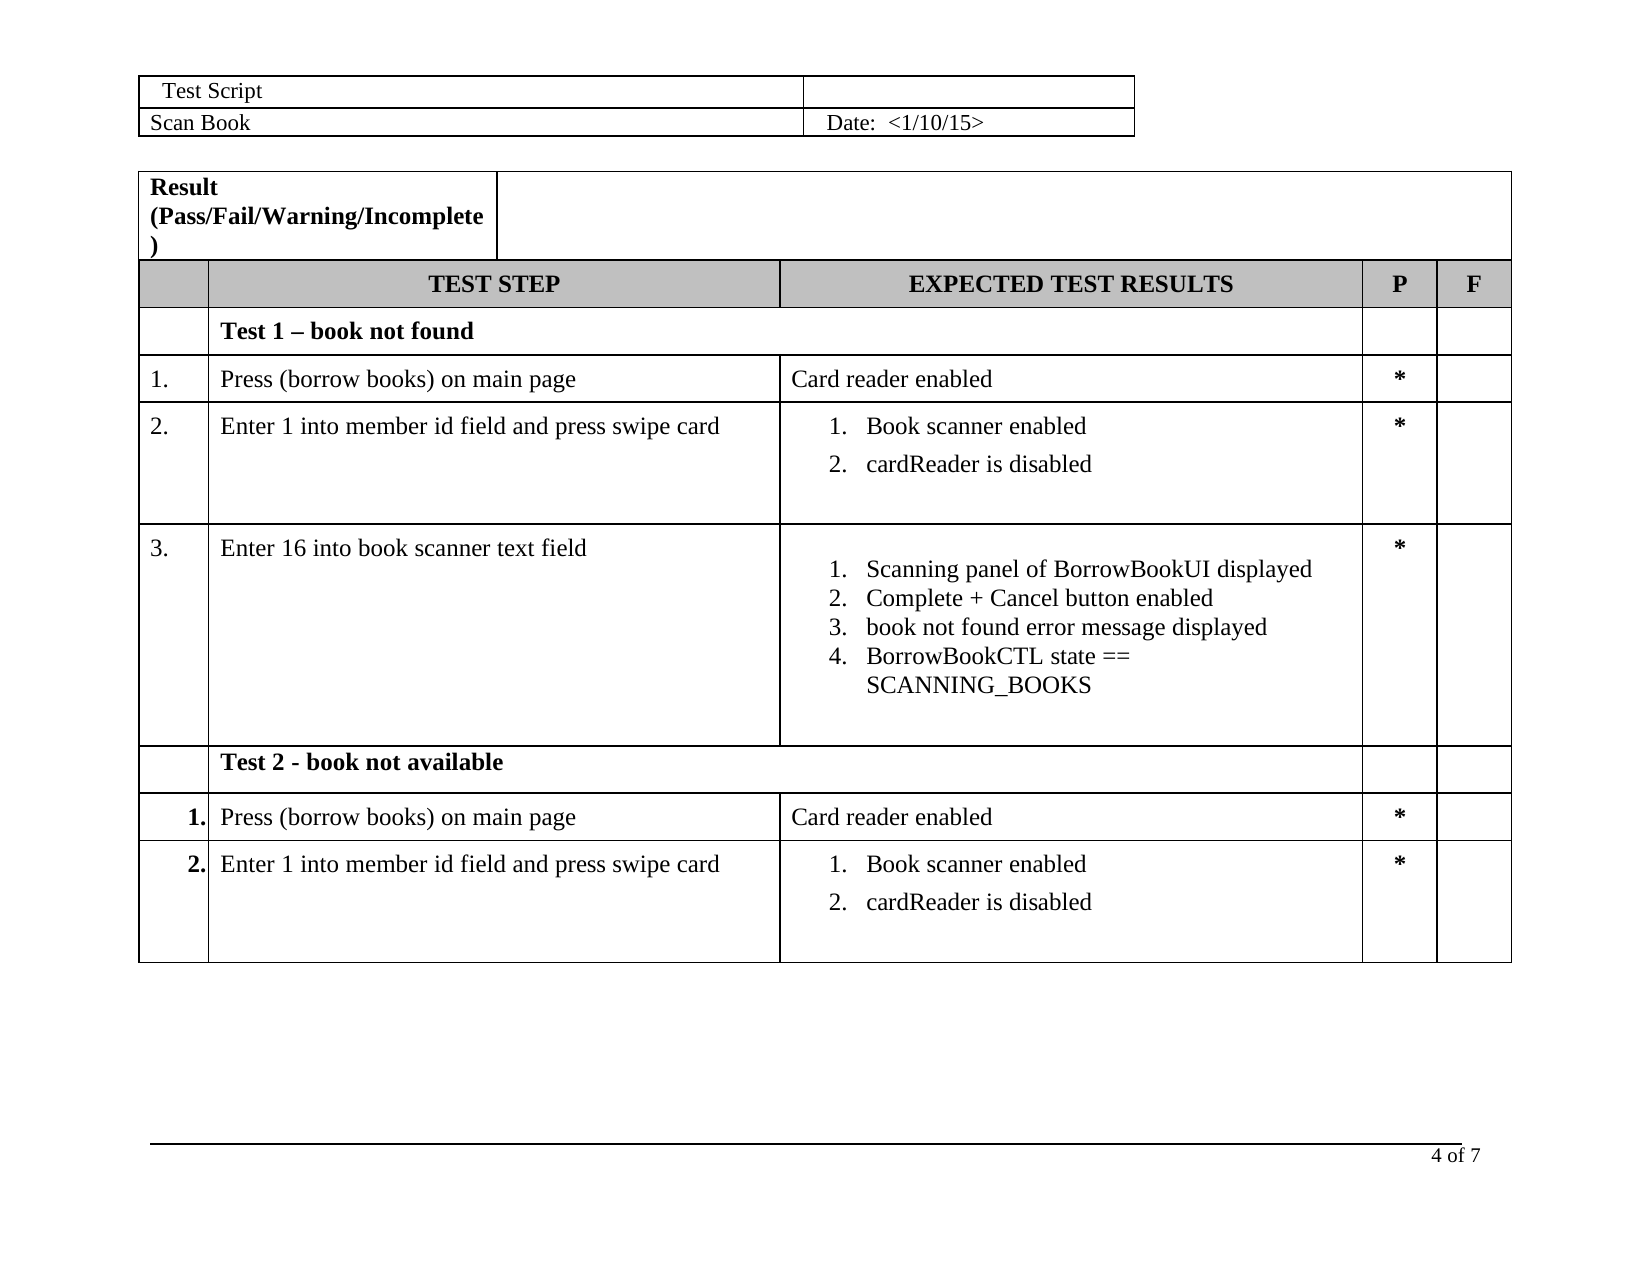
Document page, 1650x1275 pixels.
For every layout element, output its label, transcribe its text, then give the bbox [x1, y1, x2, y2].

table_cell [140, 794, 208, 839]
table_cell Book scanner enabled cardReader is disabled [781, 841, 1362, 962]
table_cell [1438, 403, 1511, 523]
table_cell Result (Pass/Fail/Warning/Incomplete) [139, 172, 496, 259]
table_cell P [1363, 261, 1436, 307]
table_cell Scanning panel of BorrowBookUI displayed Complete + Cancel button enabled book not found error message displayed BorrowBookCTL state == SCANNING_BOOKS [781, 525, 1362, 745]
table_cell * [1363, 525, 1436, 745]
table_cell Press (borrow books) on main page [209, 794, 779, 839]
table_cell [1438, 308, 1511, 354]
table_cell [498, 172, 1511, 259]
table_cell [140, 841, 208, 962]
table_cell [140, 525, 208, 745]
table_cell Enter 1 into member id field and press swipe card [209, 403, 779, 523]
table_cell F [1438, 261, 1511, 307]
table_cell Enter 1 into member id field and press swipe card [209, 841, 779, 962]
table_cell [140, 308, 208, 354]
table_cell Enter 16 into book scanner text field [209, 525, 779, 745]
table_cell [1363, 308, 1436, 354]
table_cell Card reader enabled [781, 794, 1362, 839]
table_cell [140, 747, 208, 792]
table_cell Card reader enabled [781, 356, 1362, 401]
table_cell Press (borrow books) on main page [209, 356, 779, 401]
table_cell * [1363, 841, 1436, 962]
table_cell Book scanner enabled cardReader is disabled [781, 403, 1362, 523]
table_cell [1438, 525, 1511, 745]
table_cell [140, 403, 208, 523]
table_cell [1438, 747, 1511, 792]
table_cell [140, 261, 208, 307]
table_cell * [1363, 403, 1436, 523]
table_cell * [1363, 356, 1436, 401]
table_cell [1363, 747, 1436, 792]
table_cell [140, 356, 208, 401]
table_cell Test 1 – book not found [209, 308, 1362, 354]
table_cell [1438, 841, 1511, 962]
table_cell * [1363, 794, 1436, 839]
table_cell EXPECTED TEST RESULTS [781, 261, 1362, 307]
table_cell TEST STEP [209, 261, 779, 307]
table_cell [1438, 356, 1511, 401]
table_cell Test 2 - book not available [209, 747, 1362, 792]
table_cell [1438, 794, 1511, 839]
